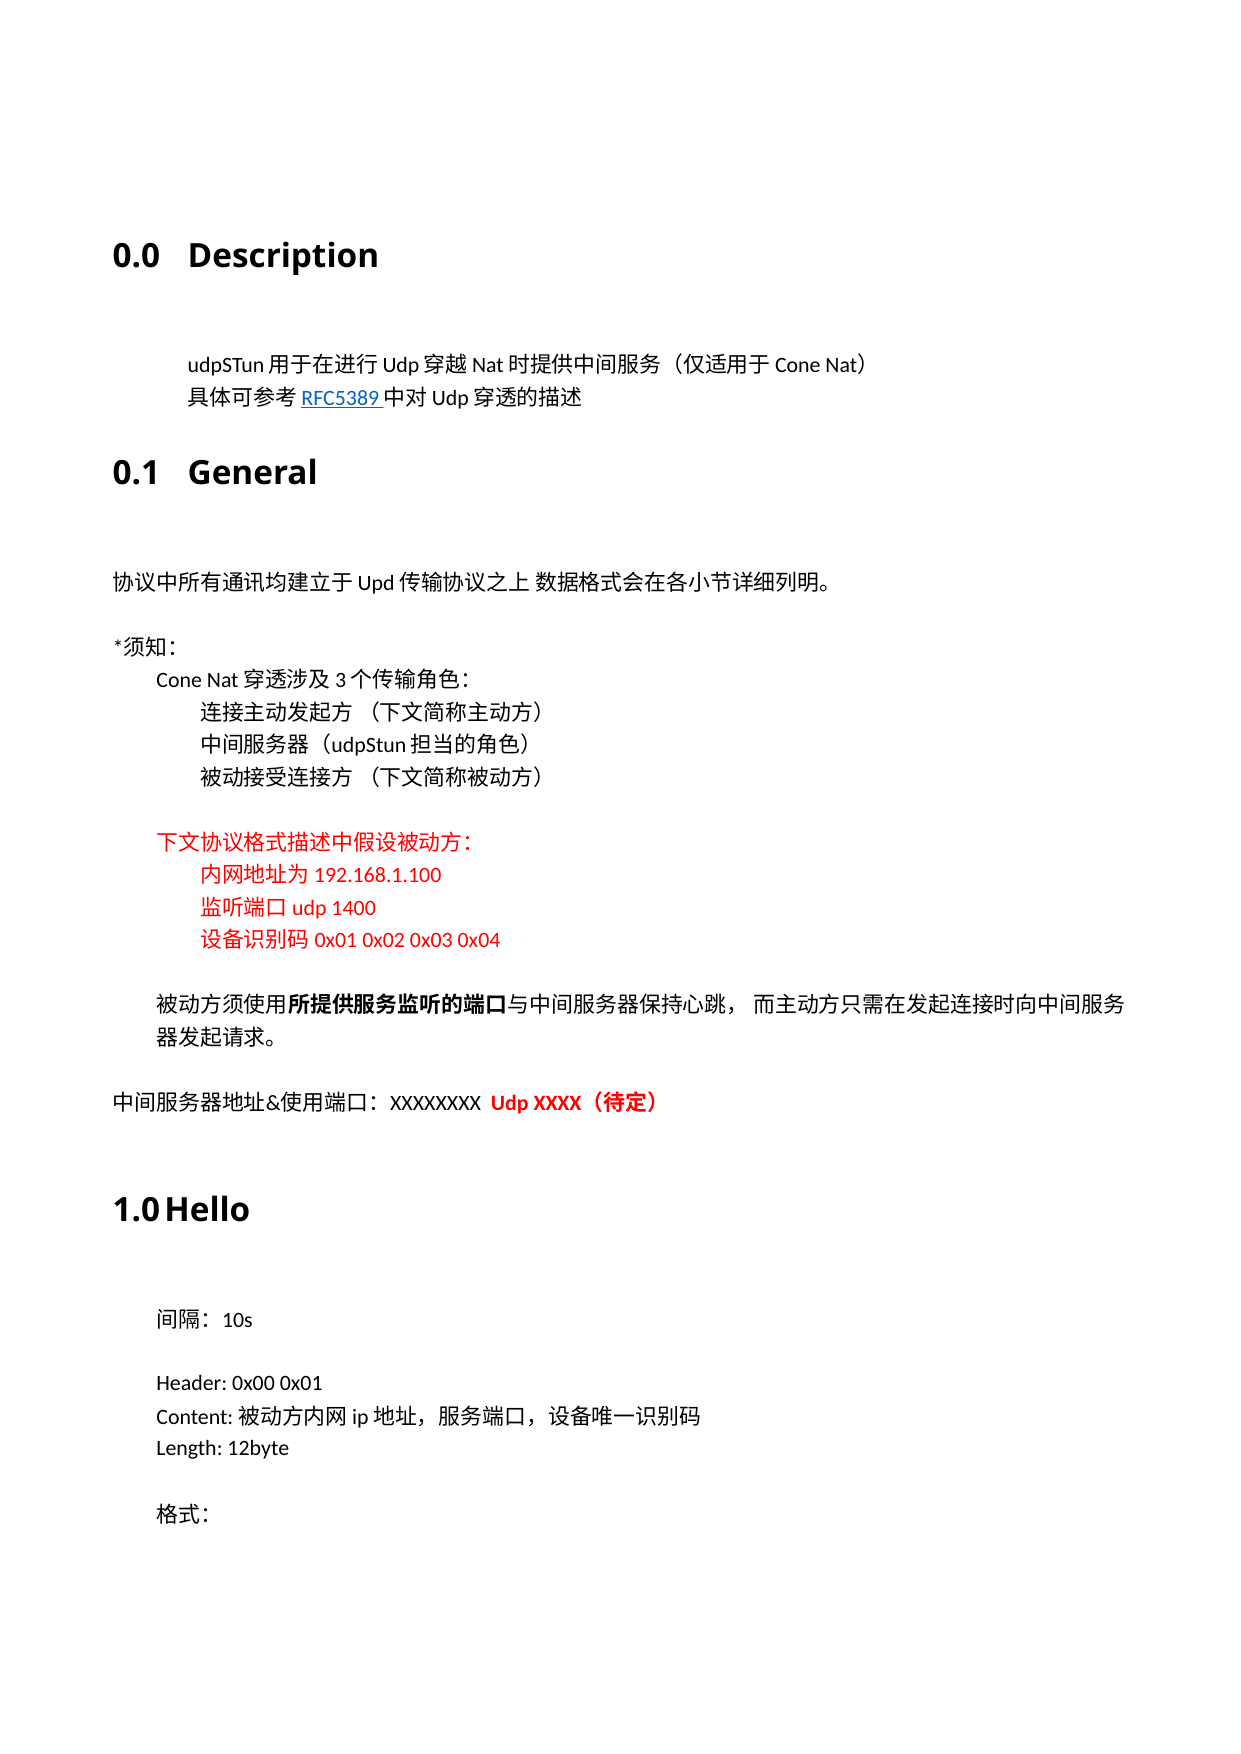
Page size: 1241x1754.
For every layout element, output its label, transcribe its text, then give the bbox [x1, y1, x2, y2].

text 被动方须使用所提供服务监听的端口与中间服务器保持心跳， 而主动方只需在发起连接时向中间服务器发起请求。 [156, 987, 1128, 1052]
text 格式： [156, 1496, 1128, 1529]
subtitle Description [112, 222, 1128, 287]
text Cone Nat穿透涉及3个传输角色： [112, 662, 1128, 694]
text Content: 被动方内网ip地址，服务端口，设备唯一识别码 [156, 1399, 1128, 1431]
text 设备识别码 0x01 0x02 0x03 0x04 [156, 922, 1128, 954]
list udpSTun用于在进行Udp穿越Nat时提供中间服务（仅适用于Cone Nat） [187, 347, 1128, 379]
text 监听端口udp 1400 [156, 889, 1128, 922]
text Header: 0x00 0x01 [156, 1366, 1128, 1399]
text *须知： [112, 629, 1128, 662]
list 具体可参考RFC5389中对Udp穿透的描述 [187, 379, 1128, 412]
subtitle General [112, 439, 1128, 504]
text 下文协议格式描述中假设被动方： [156, 824, 1128, 857]
text 中间服务器（udpStun担当的角色） [156, 727, 1128, 759]
text 中间服务器地址&使用端口：XXXXXXXX Udp XXXX（待定） [112, 1084, 1128, 1117]
text 内网地址为192.168.1.100 [156, 857, 1128, 889]
text 间隔：10s [156, 1301, 1128, 1334]
text 被动接受连接方 （下文简称被动方） [156, 759, 1128, 792]
subtitle Hello [112, 1176, 1128, 1241]
text Length: 12byte [156, 1431, 1128, 1464]
text 协议中所有通讯均建立于Upd传输协议之上 数据格式会在各小节详细列明。 [112, 564, 1128, 597]
text 连接主动发起方 （下文简称主动方） [156, 694, 1128, 727]
